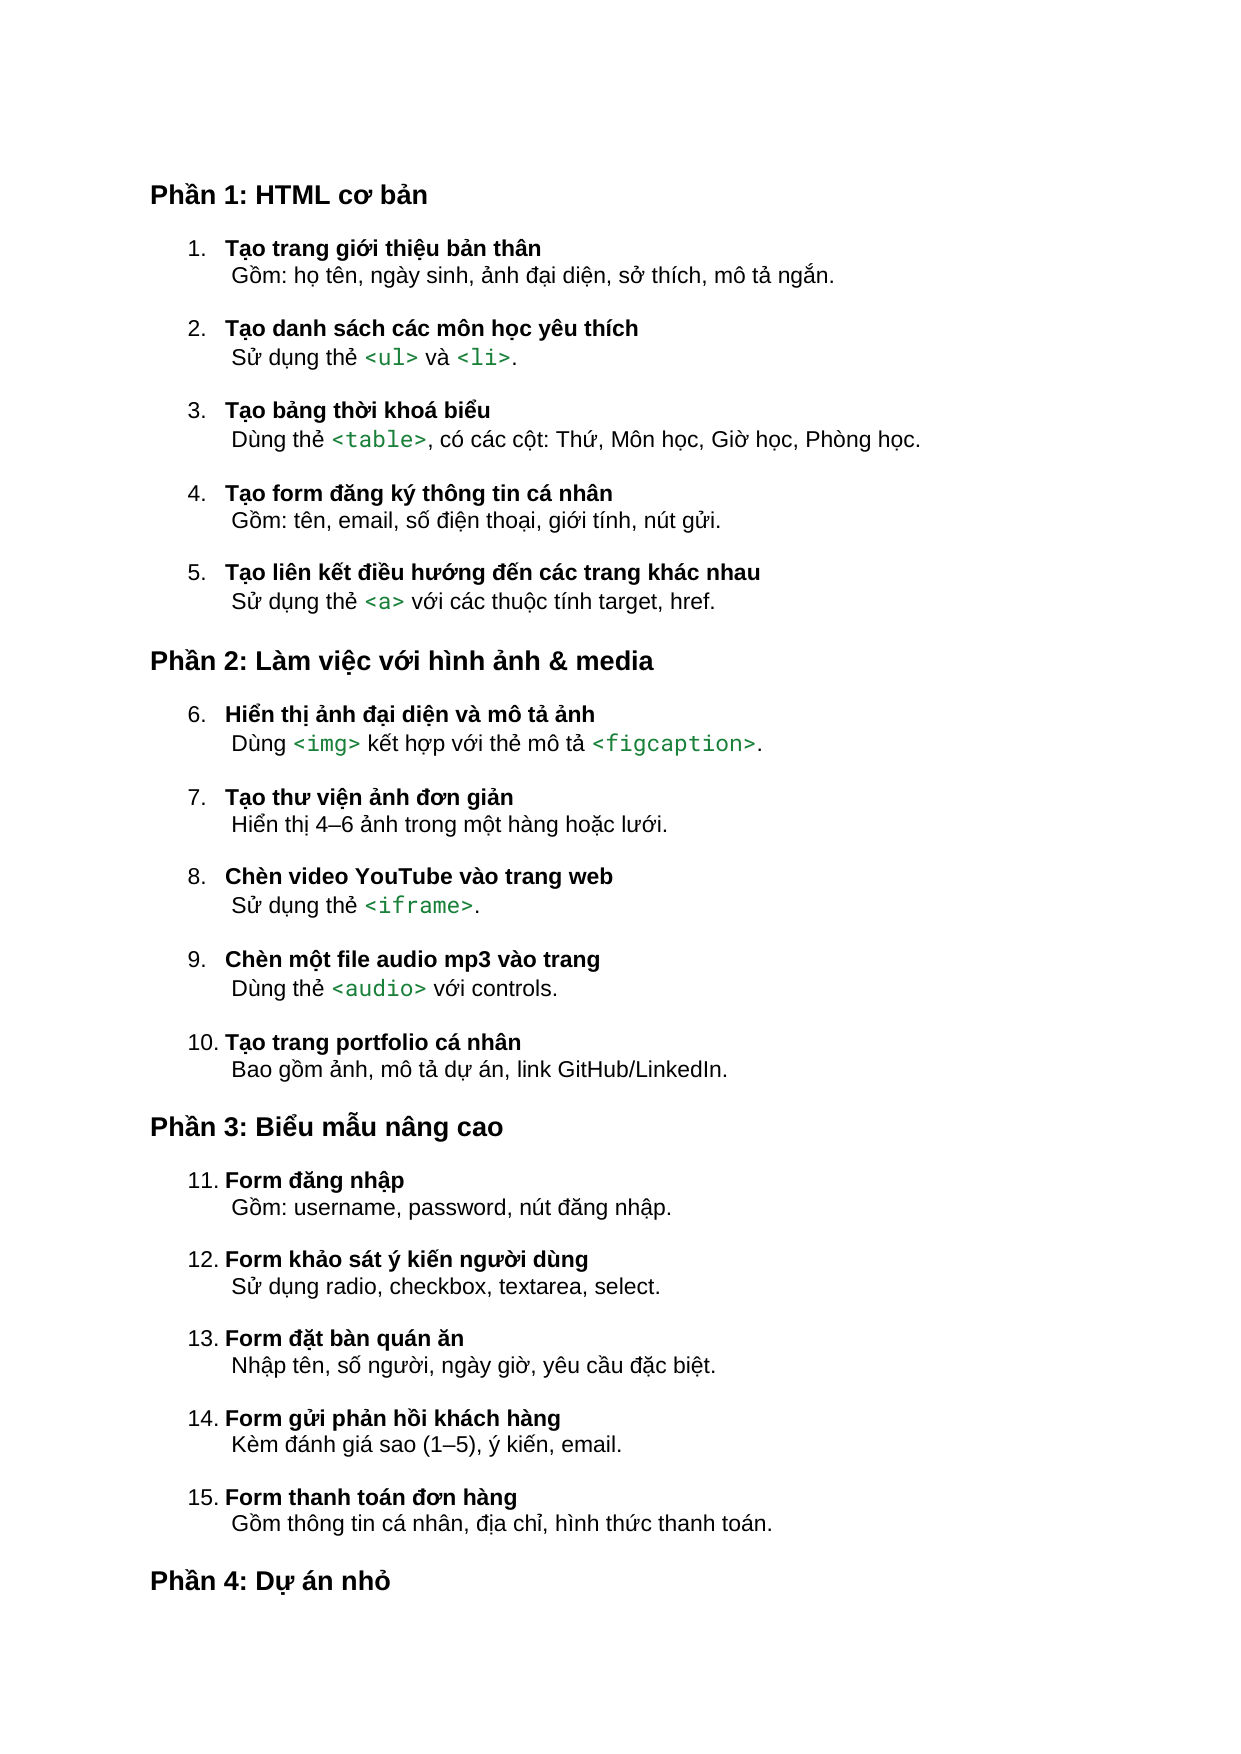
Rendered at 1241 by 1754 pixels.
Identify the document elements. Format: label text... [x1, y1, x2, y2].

subtitle Phần 1: HTML cơ bản [150, 179, 1090, 210]
subtitle Phần 2: Làm việc với hình ảnh & media [150, 645, 1090, 676]
list Tạo danh sách các môn học yêu thích Sử dụng thẻ <ul> và <li>. [187, 314, 1090, 397]
list Tạo thư viện ảnh đơn giản Hiển thị 4–6 ảnh trong một hàng hoặc lưới. [187, 784, 1090, 863]
subtitle Phần 4: Dự án nhỏ [150, 1565, 1090, 1597]
list Tạo trang giới thiệu bản thân Gồm: họ tên, ngày sinh, ảnh đại diện, sở thích, mô tả ngắn. [187, 235, 1090, 314]
list Hiển thị ảnh đại diện và mô tả ảnh Dùng <img> kết hợp với thẻ mô tả <figcaption>. [187, 701, 1090, 784]
list Tạo liên kết điều hướng đến các trang khác nhau Sử dụng thẻ <a> với các thuộc tính target, href. [187, 559, 1090, 616]
list Form thanh toán đơn hàng Gồm thông tin cá nhân, địa chỉ, hình thức thanh toán. [187, 1483, 1090, 1536]
list Form khảo sát ý kiến người dùng Sử dụng radio, checkbox, textarea, select. [187, 1246, 1090, 1325]
list Tạo bảng thời khoá biểu Dùng thẻ <table>, có các cột: Thứ, Môn học, Giờ học, Phòng học. [187, 397, 1090, 480]
list Chèn video YouTube vào trang web Sử dụng thẻ <iframe>. [187, 863, 1090, 946]
list Form đăng nhập Gồm: username, password, nút đăng nhập. [187, 1167, 1090, 1246]
list Form đặt bàn quán ăn Nhập tên, số người, ngày giờ, yêu cầu đặc biệt. [187, 1325, 1090, 1404]
list Chèn một file audio mp3 vào trang Dùng thẻ <audio> với controls. [187, 946, 1090, 1029]
list Tạo trang portfolio cá nhân Bao gồm ảnh, mô tả dự án, link GitHub/LinkedIn. [187, 1029, 1090, 1082]
subtitle Phần 3: Biểu mẫu nâng cao [150, 1111, 1090, 1142]
list Tạo form đăng ký thông tin cá nhân Gồm: tên, email, số điện thoại, giới tính, nút gửi. [187, 480, 1090, 559]
list Form gửi phản hồi khách hàng Kèm đánh giá sao (1–5), ý kiến, email. [187, 1404, 1090, 1483]
